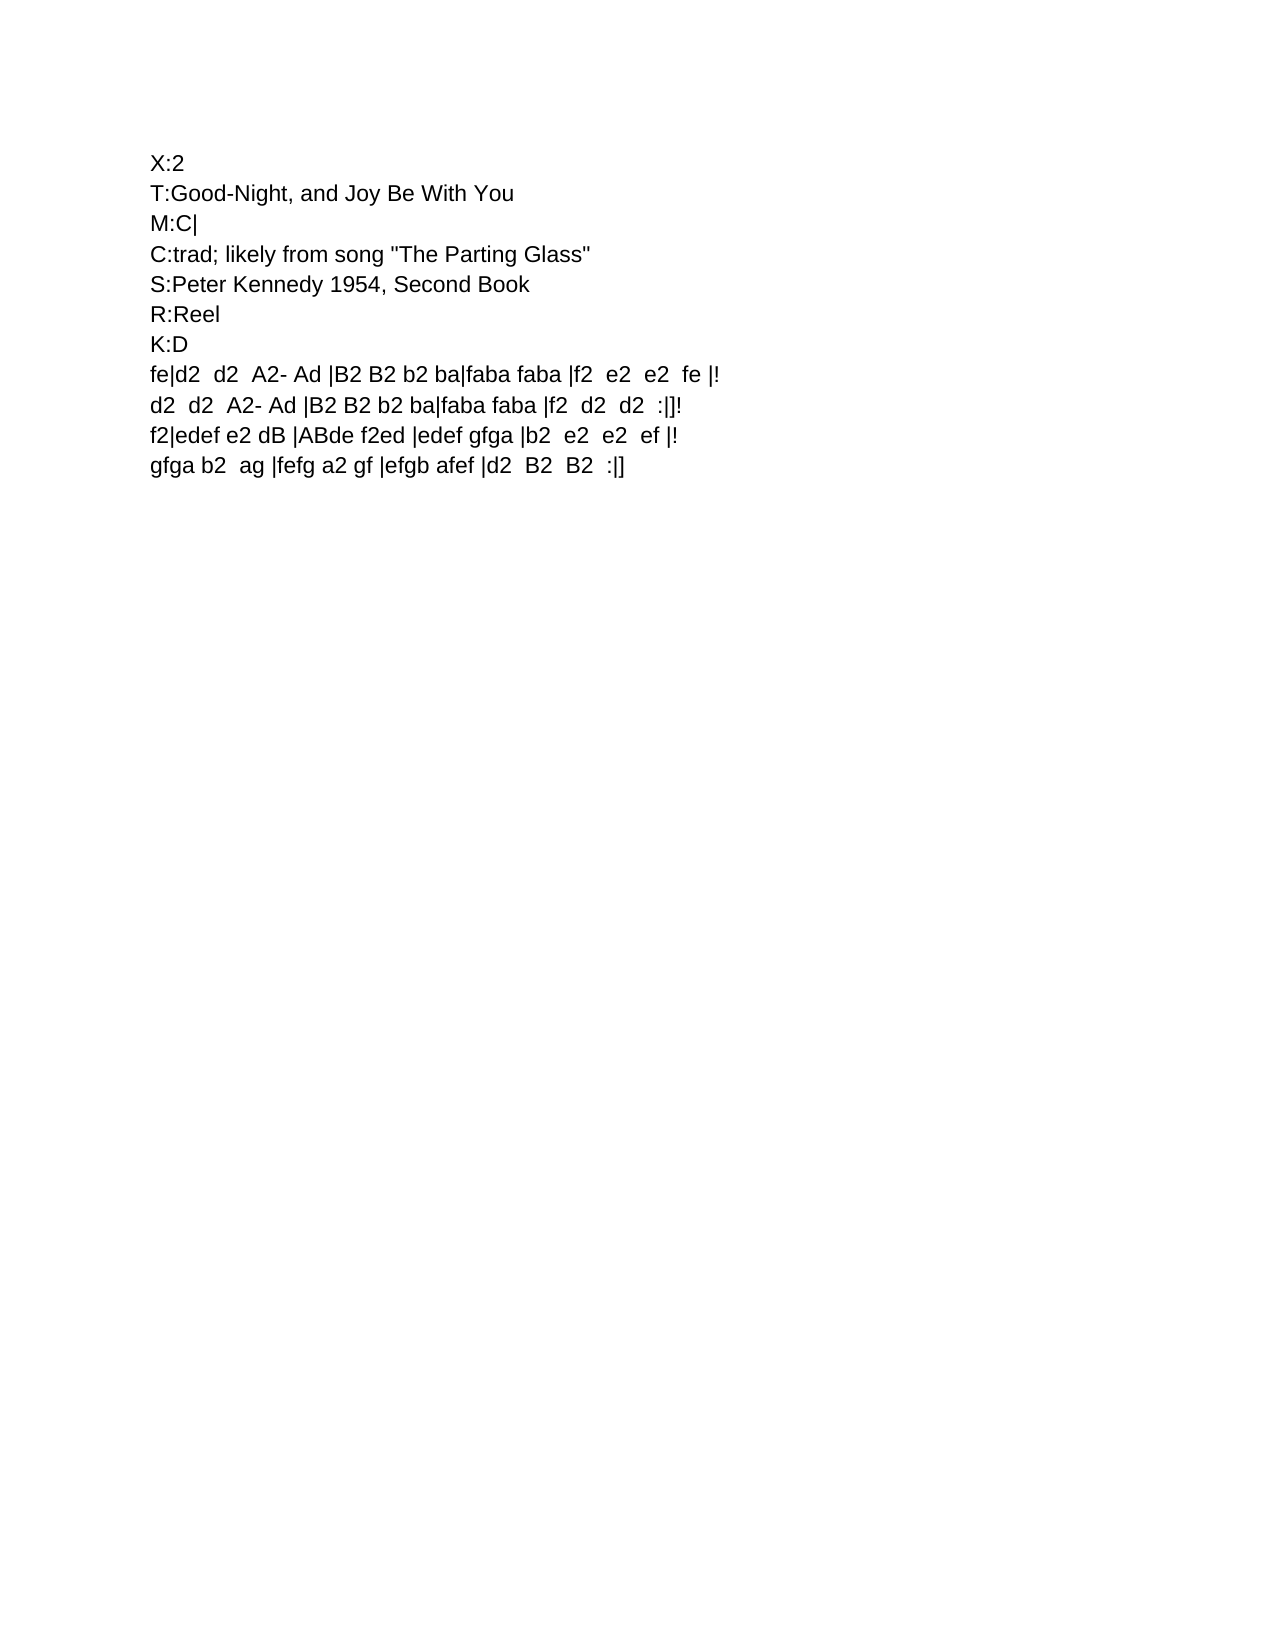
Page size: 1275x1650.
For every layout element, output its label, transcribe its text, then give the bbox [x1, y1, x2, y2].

text gfga b2 ag |fefg a2 gf |efgb afef |d2 B2 B2 :|] [150, 452, 1125, 478]
text fe|d2 d2 A2- Ad |B2 B2 b2 ba|faba faba |f2 e2 e2 fe |! [150, 361, 1125, 388]
text S:Peter Kennedy 1954, Second Book [150, 271, 1125, 297]
text R:Reel [150, 301, 1125, 327]
text d2 d2 A2- Ad |B2 B2 b2 ba|faba faba |f2 d2 d2 :|]! [150, 392, 1125, 418]
text f2|edef e2 dB |ABde f2ed |edef gfga |b2 e2 e2 ef |! [150, 422, 1125, 448]
text X:2 [150, 150, 1125, 176]
text K:D [150, 331, 1125, 358]
text T:Good-Night, and Joy Be With You [150, 180, 1125, 207]
text C:trad; likely from song "The Parting Glass" [150, 241, 1125, 267]
text M:C| [150, 210, 1125, 237]
